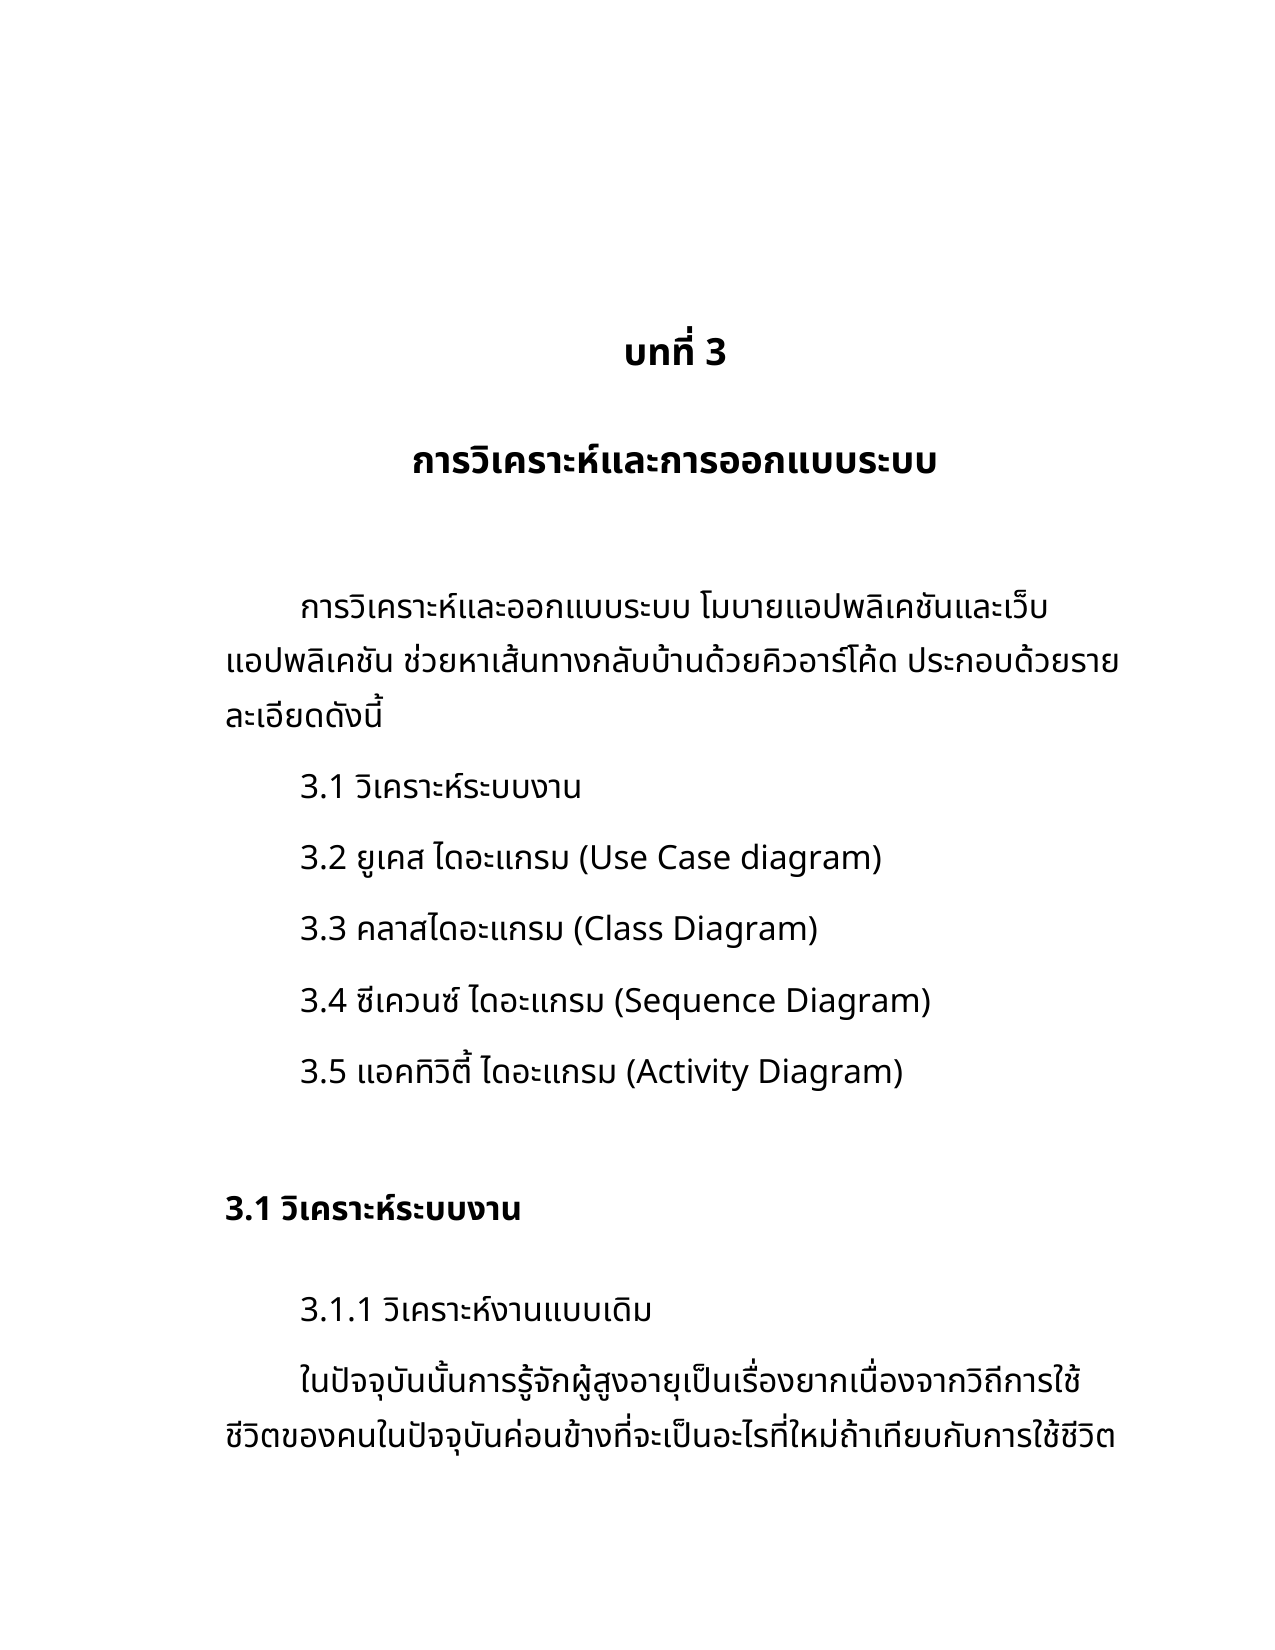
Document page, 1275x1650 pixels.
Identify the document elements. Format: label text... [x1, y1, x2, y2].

text 3.1 วิเคราะห์ระบบงาน [225, 763, 1125, 813]
text 3.3 คลาสไดอะแกรม (Class Diagram) [225, 905, 1125, 956]
text การวิเคราะห์และออกแบบระบบ โมบายแอปพลิเคชันและเว็บแอปพลิเคชัน ช่วยหาเส้นทางกลับบ้านด้วยคิวอาร์โค้ด ประกอบด้วยรายละเอียดดังนี้ [225, 583, 1125, 742]
text การวิเคราะห์และการออกแบบระบบ [225, 433, 1125, 490]
subtitle บทที่ 3 [225, 325, 1125, 382]
text 3.1.1 วิเคราะห์งานแบบเดิม [225, 1286, 1125, 1337]
text 3.2 ยูเคส ไดอะแกรม (Use Case diagram) [225, 834, 1125, 884]
subtitle 3.1 วิเคราะห์ระบบงาน [225, 1184, 1125, 1235]
text 3.4 ซีเควนซ์ ไดอะแกรม (Sequence Diagram) [225, 976, 1125, 1027]
text 3.5 แอคทิวิตี้ ไดอะแกรม (Activity Diagram) [225, 1048, 1125, 1098]
